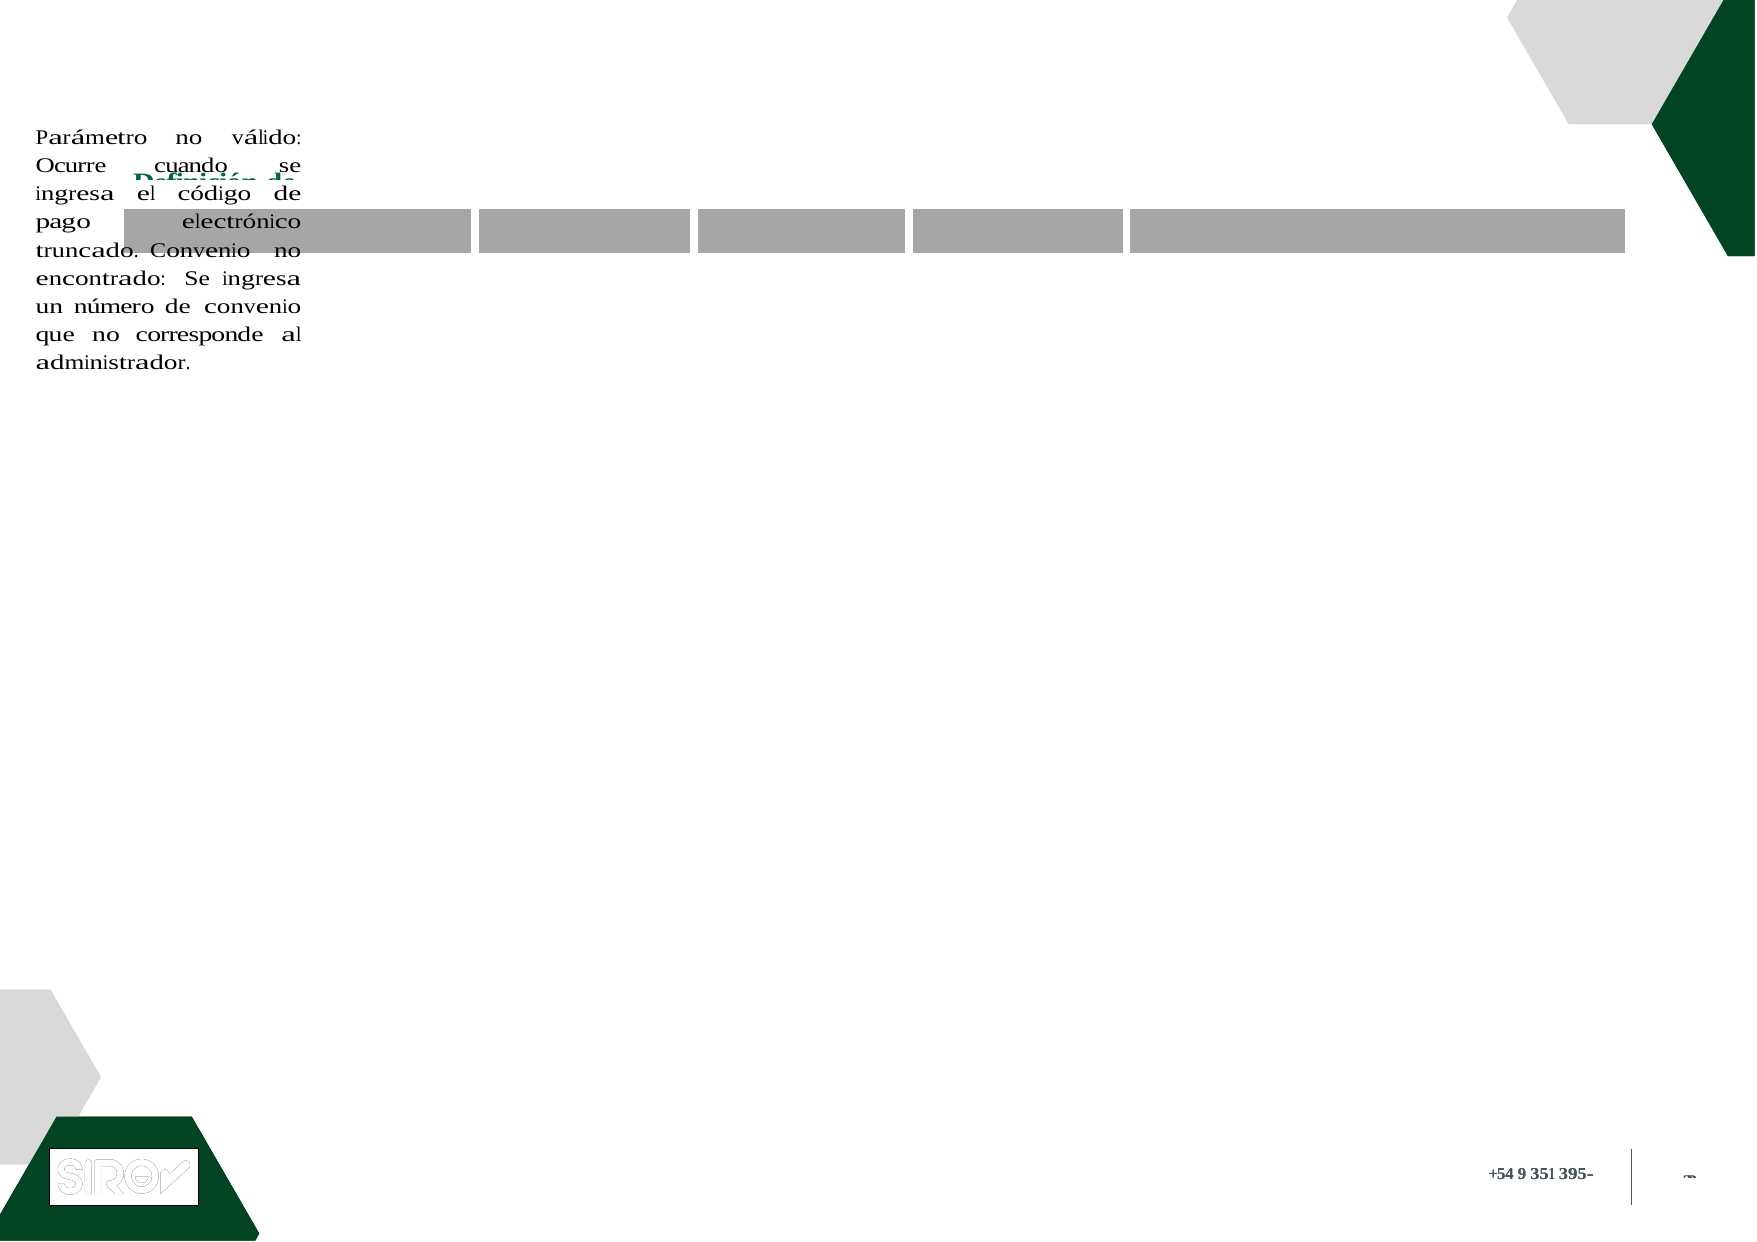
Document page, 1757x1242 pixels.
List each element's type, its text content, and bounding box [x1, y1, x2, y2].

text Parámetro no válido: Ocurre cuando se ingresa el código de pago electrónico truncado. Convenio no encontrado: Se ingresa un número de convenio que no corresponde al administrador. [35, 125, 301, 374]
picture [50, 1149, 198, 1205]
